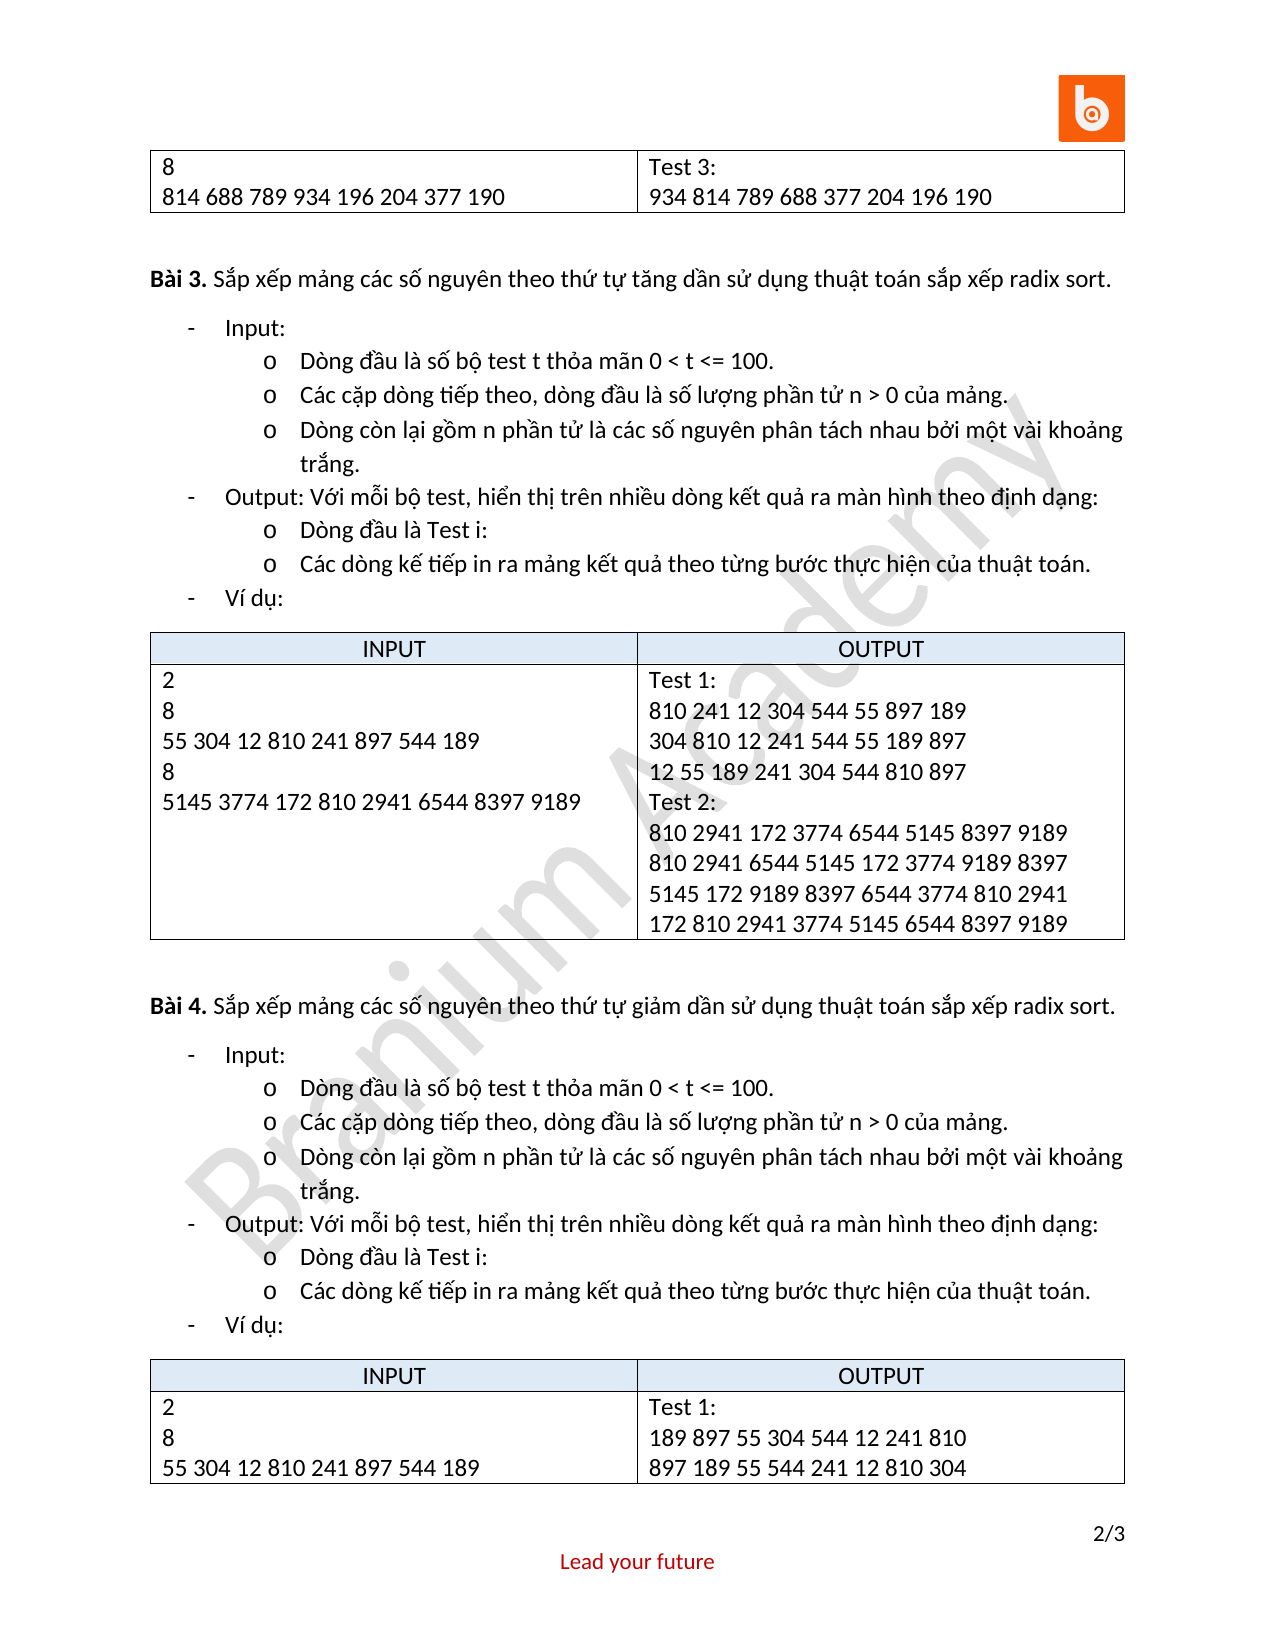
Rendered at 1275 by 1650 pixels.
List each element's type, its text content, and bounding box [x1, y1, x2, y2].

list Các cặp dòng tiếp theo, dòng đầu là số lượng phần tử n > 0 của mảng. [262, 1107, 1125, 1138]
table_header INPUT [151, 633, 637, 663]
list Dòng đầu là Test i: [262, 1241, 1125, 1273]
list Các cặp dòng tiếp theo, dòng đầu là số lượng phần tử n > 0 của mảng. [262, 379, 1125, 411]
table_header INPUT [151, 1360, 637, 1391]
picture [1058, 75, 1125, 142]
list Input: [187, 1039, 1125, 1070]
table_header OUTPUT [638, 1360, 1124, 1391]
text Bài 3. Sắp xếp mảng các số nguyên theo thứ tự tăng dần sử dụng thuật toán sắp xếp radix sort. [150, 263, 1125, 293]
list Output: Với mỗi bộ test, hiển thị trên nhiều dòng kết quả ra màn hình theo định dạng: [187, 1208, 1125, 1238]
list Dòng đầu là Test i: [262, 514, 1125, 546]
text Bài 4. Sắp xếp mảng các số nguyên theo thứ tự giảm dần sử dụng thuật toán sắp xếp radix sort. [150, 990, 1125, 1020]
list Dòng còn lại gồm n phần tử là các số nguyên phân tách nhau bởi một vài khoảng trắng. [262, 414, 1125, 478]
list Ví dụ: [187, 582, 1125, 613]
list Input: [187, 312, 1125, 343]
table_cell 3 9 521 247 1158 3125 425 989 500 875 965 6 500 200 100 414 400 500 8 814 688 789 934 196 204 377 190 [151, 151, 637, 212]
table_header OUTPUT [638, 633, 1124, 663]
list Dòng còn lại gồm n phần tử là các số nguyên phân tách nhau bởi một vài khoảng trắng. [262, 1141, 1125, 1206]
list Các dòng kế tiếp in ra mảng kết quả theo từng bước thực hiện của thuật toán. [262, 548, 1125, 580]
table_cell Test 1: 810 241 12 304 544 55 897 189 304 810 12 241 544 55 189 897 12 55 189 241 304 544 810 897 Test 2: 810 2941 172 3774 6544 5145 8397 9189 810 2941 6544 5145 172 3774 9189 8397 5145 172 9189 8397 6544 3774 810 2941 172 810 2941 3774 5145 6544 8397 9189 [638, 665, 1124, 939]
list Các dòng kế tiếp in ra mảng kết quả theo từng bước thực hiện của thuật toán. [262, 1275, 1125, 1307]
table_cell 2 8 55 304 12 810 241 897 544 189 8 5145 3774 172 810 2941 6544 8397 9189 [151, 1392, 637, 1483]
list Output: Với mỗi bộ test, hiển thị trên nhiều dòng kết quả ra màn hình theo định dạng: [187, 481, 1125, 511]
table_cell 2 8 55 304 12 810 241 897 544 189 8 5145 3774 172 810 2941 6544 8397 9189 [151, 665, 637, 939]
table_cell Test 1: 3125 1158 989 965 875 521 500 425 247 Test 2: 500 500 414 400 200 100 Test 3: 934 814 789 688 377 204 196 190 [638, 151, 1124, 212]
list Dòng đầu là số bộ test t thỏa mãn 0 < t <= 100. [262, 1072, 1125, 1104]
list Ví dụ: [187, 1309, 1125, 1340]
list Dòng đầu là số bộ test t thỏa mãn 0 < t <= 100. [262, 345, 1125, 377]
